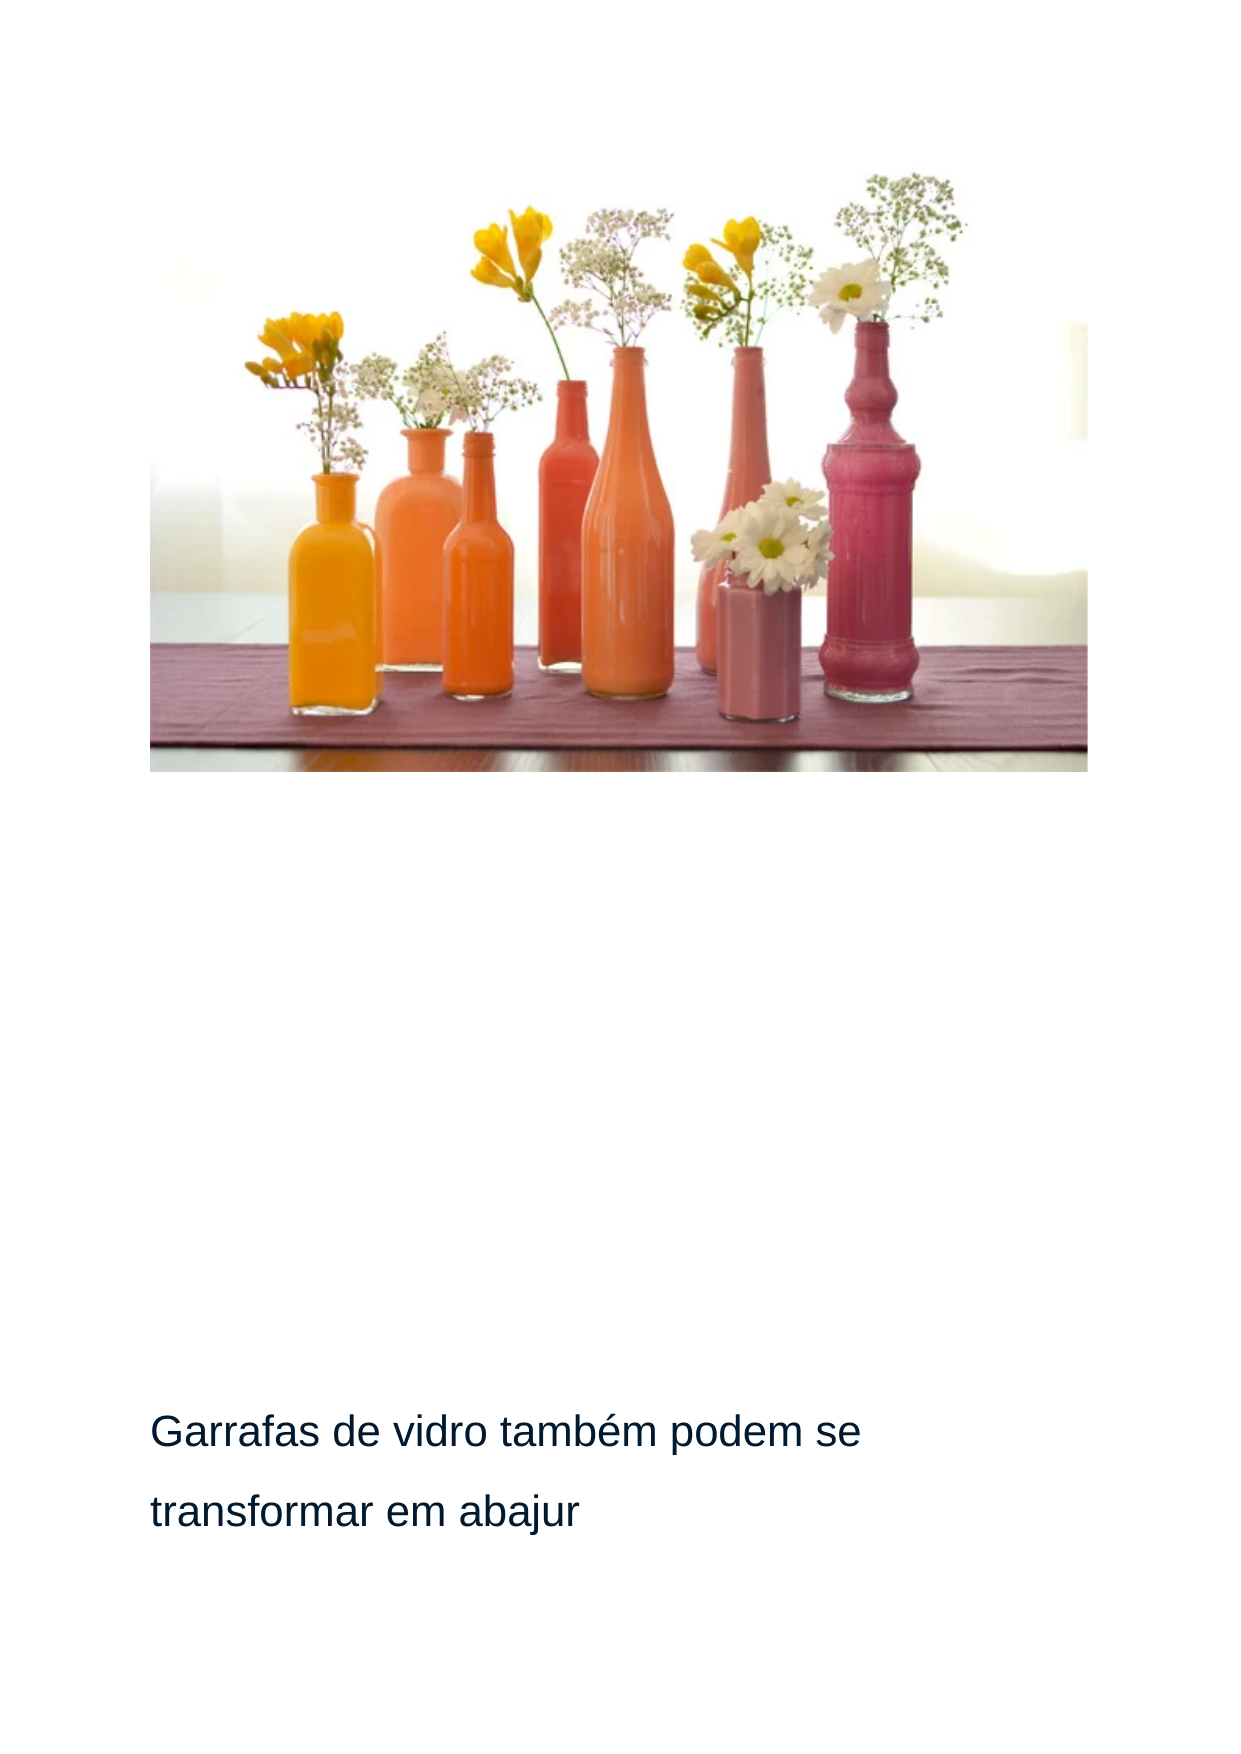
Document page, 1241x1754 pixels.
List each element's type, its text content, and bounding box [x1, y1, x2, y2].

picture [150, 150, 1088, 772]
subtitle Garrafas de vidro também podem se transformar em abajur [150, 1368, 1090, 1558]
